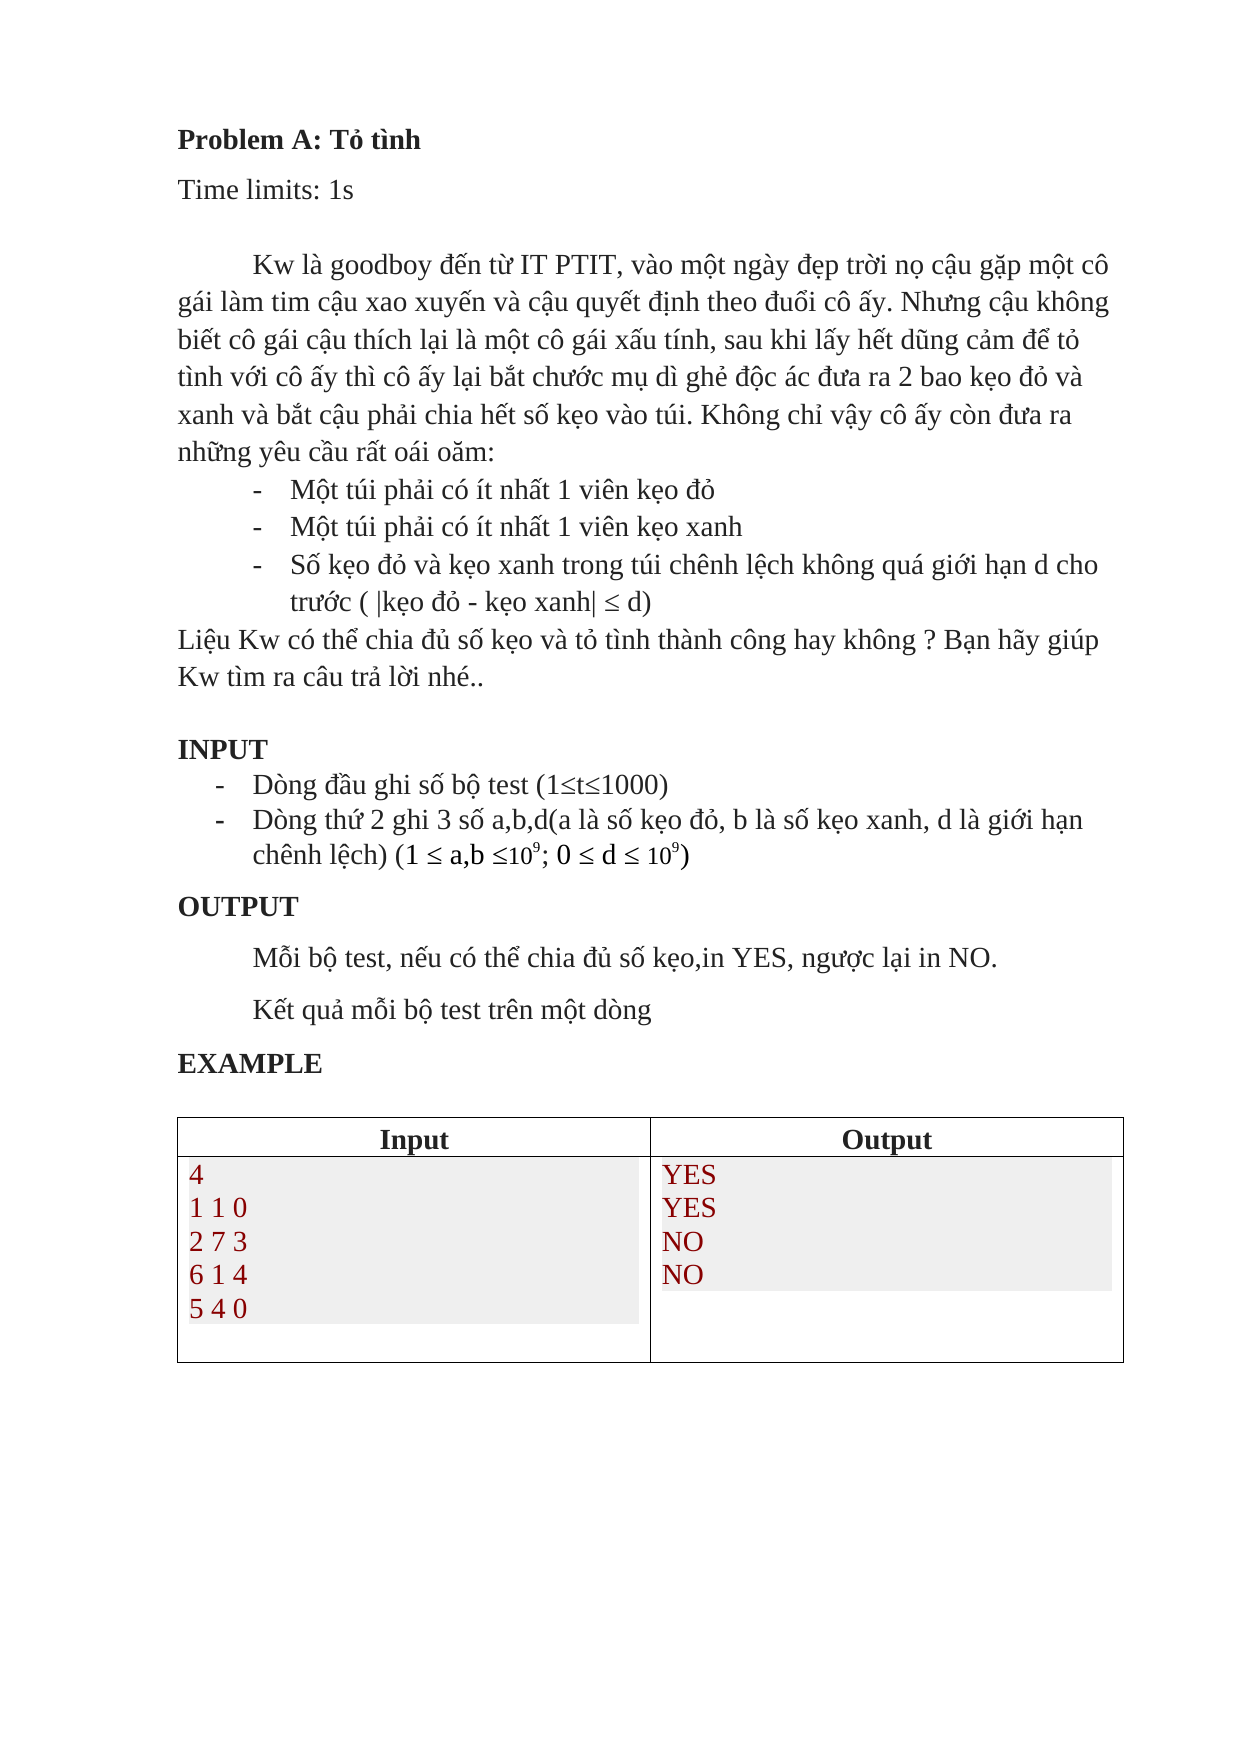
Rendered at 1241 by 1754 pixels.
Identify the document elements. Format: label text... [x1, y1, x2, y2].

table_header Output [651, 1118, 1123, 1156]
list Một túi phải có ít nhất 1 viên kẹo xanh [252, 506, 1122, 543]
list Số kẹo đỏ và kẹo xanh trong túi chênh lệch không quá giới hạn d cho trước ( |kẹo đỏ - kẹo xanh| ≤ d) [252, 543, 1122, 618]
table_header Input [178, 1118, 650, 1156]
text OUTPUT [177, 887, 1122, 922]
list Dòng đầu ghi số bộ test (1≤t≤1000) [215, 766, 1122, 801]
text Liệu Kw có thể chia đủ số kẹo và tỏ tình thành công hay không ? Bạn hãy giúp Kw tìm ra câu trả lời nhé.. [177, 618, 1122, 693]
table_cell 4 1 1 0 2 7 3 6 1 4 5 4 0 [178, 1157, 650, 1362]
text Kết quả mỗi bộ test trên một dòng [177, 991, 1122, 1026]
text Mỗi bộ test, nếu có thể chia đủ số kẹo,in YES, ngược lại in NO. [177, 939, 1122, 974]
list Dòng thứ 2 ghi 3 số a,b,d(a là số kẹo đỏ, b là số kẹo xanh, d là giới hạn chênh lệch) (1 ≤ a,b ≤; 0 ≤ d ≤ ) [215, 801, 1122, 871]
text EXAMPLE [177, 1042, 1122, 1080]
text Kw là goodboy đến từ IT PTIT, vào một ngày đẹp trời nọ cậu gặp một cô gái làm tim cậu xao xuyến và cậu quyết định theo đuổi cô ấy. Nhưng cậu không biết cô gái cậu thích lại là một cô gái xấu tính, sau khi lấy hết dũng cảm để tỏ tình với cô ấy thì cô ấy lại bắt chước mụ dì ghẻ độc ác đưa ra 2 bao kẹo đỏ và xanh và bắt cậu phải chia hết số kẹo vào túi. Không chỉ vậy cô ấy còn đưa ra những yêu cầu rất oái oăm: [177, 243, 1122, 468]
list Một túi phải có ít nhất 1 viên kẹo đỏ [252, 468, 1122, 506]
text Problem A: Tỏ tình [177, 118, 1122, 156]
table_cell YES YES NO NO [651, 1157, 1123, 1362]
text INPUT [177, 731, 1122, 766]
text Time limits: 1s [177, 168, 1122, 206]
